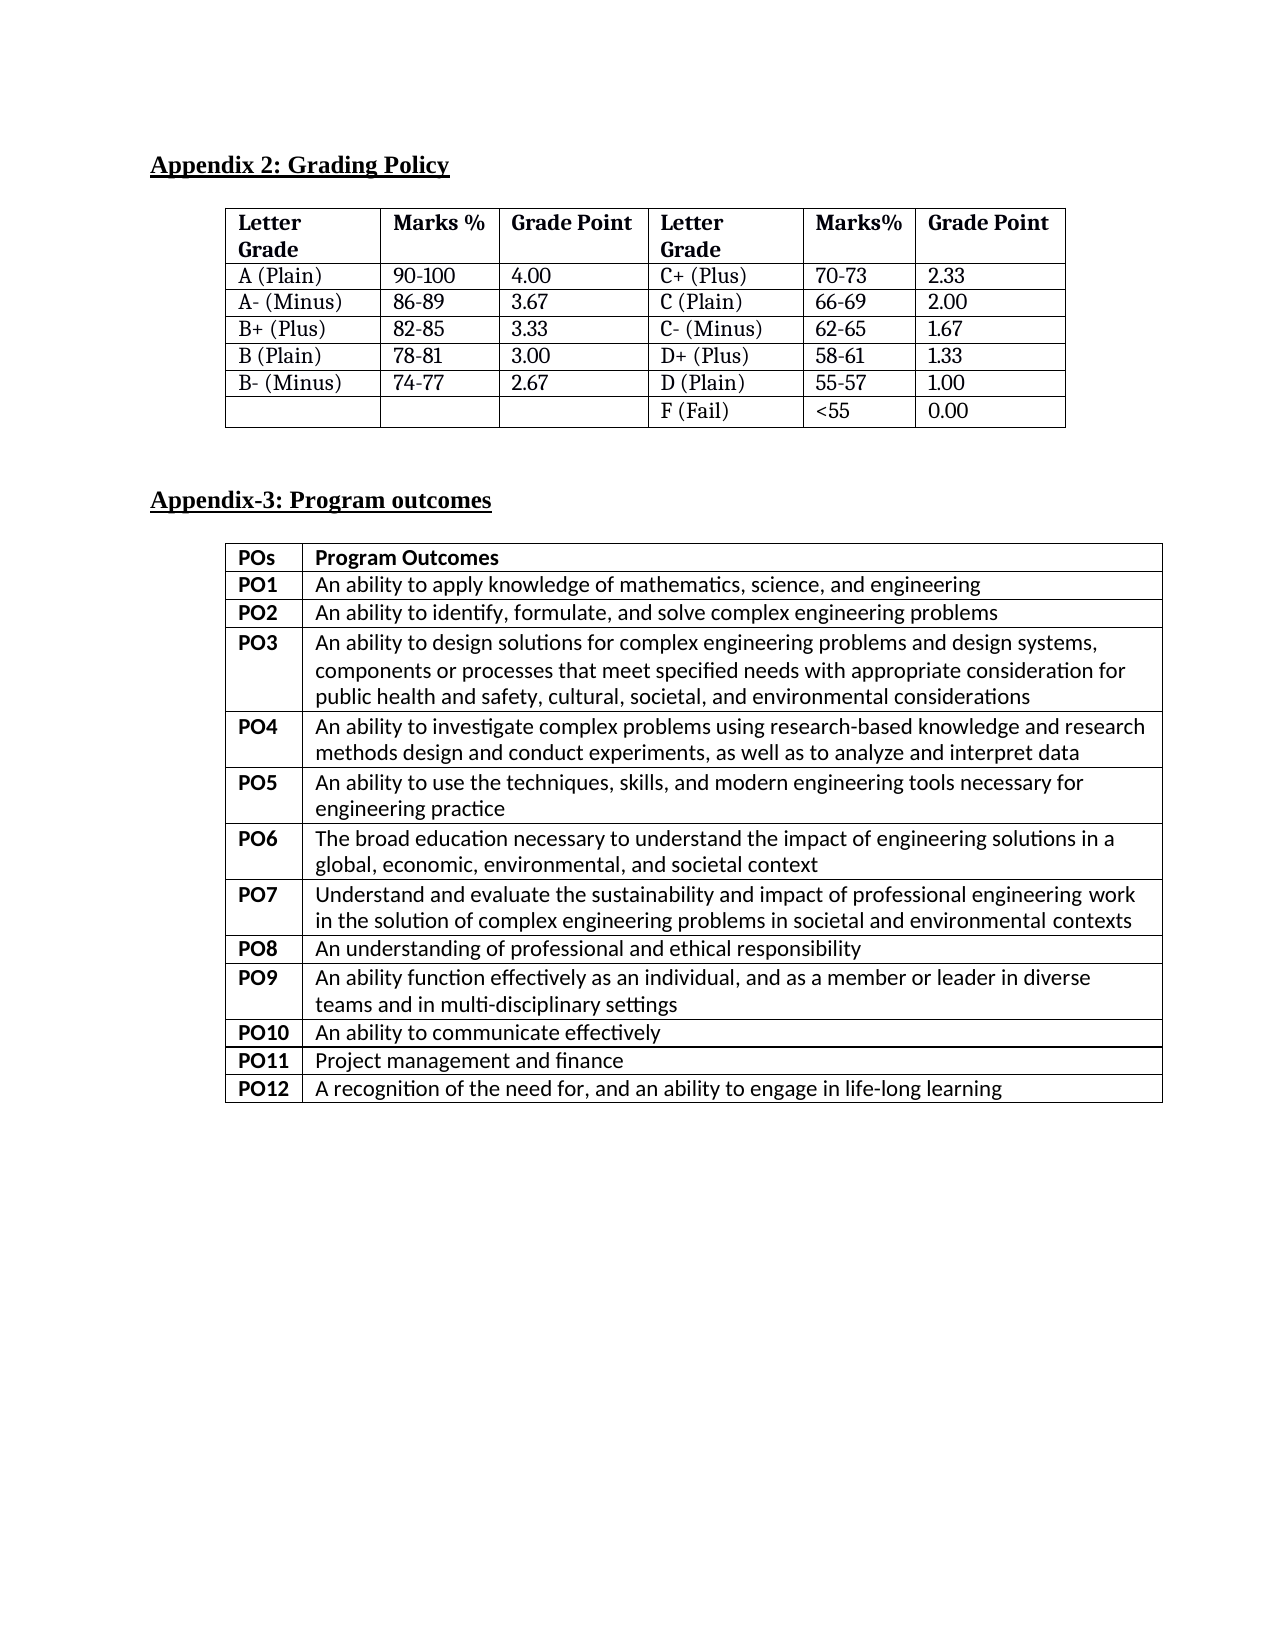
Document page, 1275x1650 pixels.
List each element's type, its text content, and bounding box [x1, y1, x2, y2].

table_cell 2.00 [916, 290, 1065, 316]
table_cell Project management and finance [303, 1048, 1162, 1074]
table_cell B+ (Plus) [226, 317, 380, 343]
table_cell PO12 [226, 1075, 302, 1102]
table_cell 1.00 [916, 371, 1065, 396]
table_cell An ability to design solutions for complex engineering problems and design systems, components or processes that meet specified needs with appropriate consideration for public health and safety, cultural, societal, and environmental considerations [303, 628, 1162, 711]
table_cell 0.00 [916, 397, 1065, 427]
table_cell 3.67 [500, 290, 648, 316]
table_cell A (Plain) [226, 264, 380, 289]
table_cell 70-73 [804, 264, 915, 289]
table_cell C- (Minus) [649, 317, 803, 343]
table_cell An ability to apply knowledge of mathematics, science, and engineering [303, 572, 1162, 599]
table_cell An understanding of professional and ethical responsibility [303, 936, 1162, 962]
table_cell B- (Minus) [226, 371, 380, 396]
table_header Letter Grade [649, 209, 803, 263]
table_cell Understand and evaluate the sustainability and impact of professional engineering work in the solution of complex engineering problems in societal and environmental contexts [303, 880, 1162, 934]
table_cell <55 [804, 397, 915, 427]
table_cell An ability function effectively as an individual, and as a member or leader in diverse teams and in multi-disciplinary settings [303, 964, 1162, 1018]
table_cell D (Plain) [649, 371, 803, 396]
table_cell 66-69 [804, 290, 915, 316]
table_cell PO3 [226, 628, 302, 711]
table_cell 90-100 [381, 264, 499, 289]
table_cell An ability to use the techniques, skills, and modern engineering tools necessary for engineering practice [303, 768, 1162, 823]
table_cell PO10 [226, 1020, 302, 1046]
table_cell 82-85 [381, 317, 499, 343]
table_header Letter Grade [226, 209, 380, 263]
table_cell [381, 397, 499, 427]
table_cell The broad education necessary to understand the impact of engineering solutions in a global, economic, environmental, and societal context [303, 824, 1162, 879]
table_cell 4.00 [500, 264, 648, 289]
table_cell PO5 [226, 768, 302, 823]
table_cell An ability to identify, formulate, and solve complex engineering problems [303, 600, 1162, 627]
table_cell 86-89 [381, 290, 499, 316]
table_cell [500, 397, 648, 427]
table_cell C+ (Plus) [649, 264, 803, 289]
text Appendix-3: Program outcomes [150, 486, 1198, 514]
table_cell 1.67 [916, 317, 1065, 343]
table_cell PO1 [226, 572, 302, 599]
table_cell PO7 [226, 880, 302, 934]
table_cell PO9 [226, 964, 302, 1018]
table_cell 3.33 [500, 317, 648, 343]
table_header Marks% [804, 209, 915, 263]
table_cell 1.33 [916, 344, 1065, 369]
table_cell C (Plain) [649, 290, 803, 316]
table_cell D+ (Plus) [649, 344, 803, 369]
table_cell PO8 [226, 936, 302, 962]
table_cell B (Plain) [226, 344, 380, 369]
table_cell 78-81 [381, 344, 499, 369]
table_cell 74-77 [381, 371, 499, 396]
table_cell F (Fail) [649, 397, 803, 427]
table_cell 55-57 [804, 371, 915, 396]
table_cell An ability to communicate effectively [303, 1020, 1162, 1046]
table_cell PO4 [226, 712, 302, 767]
table_header Grade Point [500, 209, 648, 263]
table_header Grade Point [916, 209, 1065, 263]
table_header POs [226, 544, 302, 571]
table_cell PO11 [226, 1048, 302, 1074]
table_cell 62-65 [804, 317, 915, 343]
table_cell A recognition of the need for, and an ability to engage in life-long learning [303, 1075, 1162, 1102]
table_cell 2.33 [916, 264, 1065, 289]
table_cell 3.00 [500, 344, 648, 369]
table_cell 58-61 [804, 344, 915, 369]
table_cell [226, 397, 380, 427]
text Appendix 2: Grading Policy [150, 150, 1198, 179]
table_cell A- (Minus) [226, 290, 380, 316]
table_cell PO2 [226, 600, 302, 627]
table_cell PO6 [226, 824, 302, 879]
table_header Program Outcomes [303, 544, 1162, 571]
table_cell An ability to investigate complex problems using research-based knowledge and research methods design and conduct experiments, as well as to analyze and interpret data [303, 712, 1162, 767]
table_header Marks % [381, 209, 499, 263]
table_cell 2.67 [500, 371, 648, 396]
